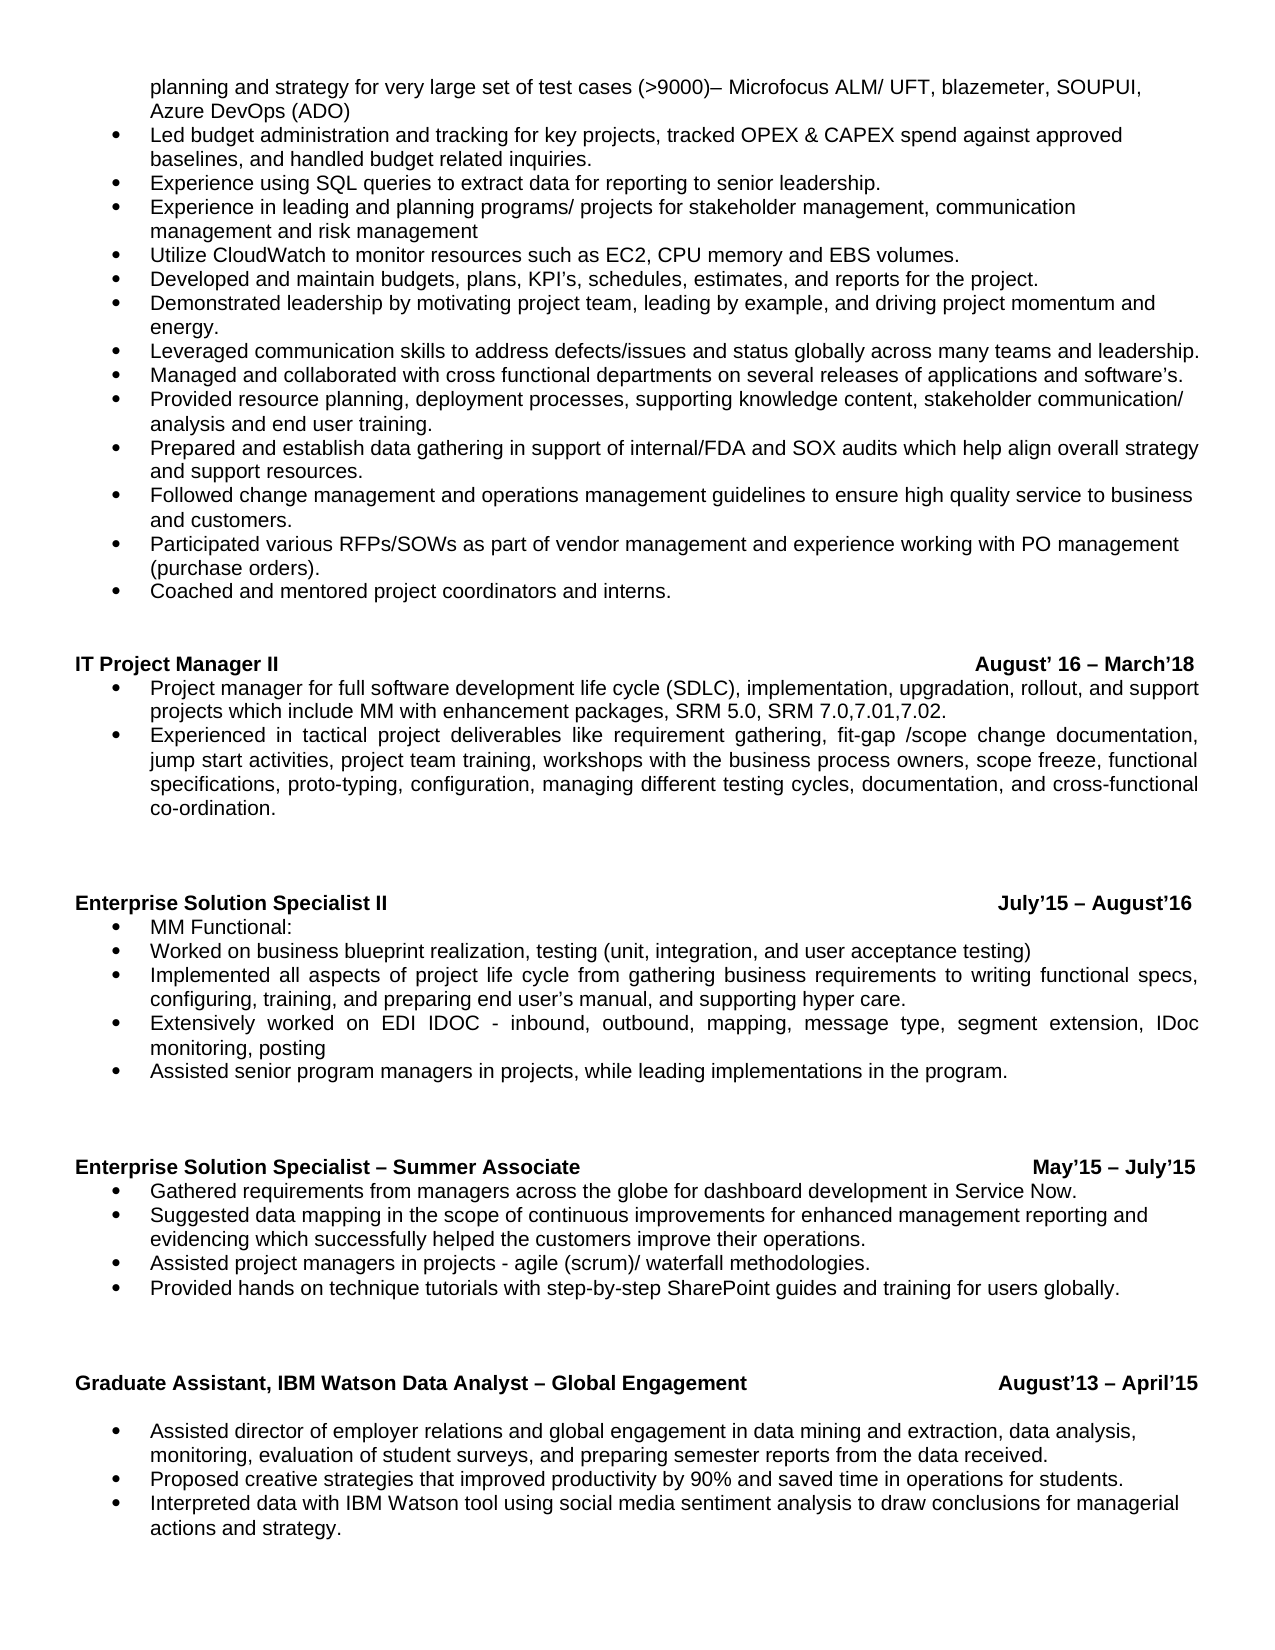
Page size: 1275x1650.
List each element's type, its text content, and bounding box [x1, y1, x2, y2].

list Worked on business blueprint realization, testing (unit, integration, and user acceptance testing) [112, 939, 1200, 963]
list Interpreted data with IBM Watson tool using social media sentiment analysis to draw conclusions for managerial actions and strategy. [112, 1491, 1200, 1539]
text Enterprise Solution Specialist – Summer Associate May’15 – July’15 [75, 1155, 1200, 1179]
list Leveraged communication skills to address defects/issues and status globally across many teams and leadership. [112, 339, 1200, 363]
list Experienced in tactical project deliverables like requirement gathering, fit-gap /scope change documentation, jump start activities, project team training, workshops with the business process owners, scope freeze, functional specifications, proto-typing, configuration, managing different testing cycles, documentation, and cross-functional co-ordination. [112, 723, 1200, 819]
list Managed and collaborated with cross functional departments on several releases of applications and software’s. [112, 363, 1200, 387]
list Gathered requirements from managers across the globe for dashboard development in Service Now. [112, 1179, 1200, 1203]
list Extensively worked on EDI IDOC - inbound, outbound, mapping, message type, segment extension, IDoc monitoring, posting [112, 1011, 1200, 1059]
list Project manager for full software development life cycle (SDLC), implementation, upgradation, rollout, and support projects which include MM with enhancement packages, SRM 5.0, SRM 7.0,7.01,7.02. [112, 675, 1200, 723]
list Followed change management and operations management guidelines to ensure high quality service to business and customers. [112, 483, 1200, 531]
list Assisted director of employer relations and global engagement in data mining and extraction, data analysis, monitoring, evaluation of student surveys, and preparing semester reports from the data received. [112, 1419, 1200, 1467]
text Graduate Assistant, IBM Watson Data Analyst – Global Engagement August’13 – April’15 [75, 1371, 1200, 1395]
text Enterprise Solution Specialist II July’15 – August’16 [75, 891, 1200, 915]
list Assisted project managers in projects - agile (scrum)/ waterfall methodologies. [112, 1251, 1200, 1275]
list Utilize CloudWatch to monitor resources such as EC2, CPU memory and EBS volumes. [112, 243, 1200, 267]
text IT Project Manager II August’ 16 – March’18 [75, 651, 1200, 675]
list Prepared and establish data gathering in support of internal/FDA and SOX audits which help align overall strategy and support resources. [112, 435, 1200, 483]
list Proposed creative strategies that improved productivity by 90% and saved time in operations for students. [112, 1467, 1200, 1491]
list Suggested data mapping in the scope of continuous improvements for enhanced management reporting and evidencing which successfully helped the customers improve their operations. [112, 1203, 1200, 1251]
list Developed and maintain budgets, plans, KPI’s, schedules, estimates, and reports for the project. [112, 267, 1200, 291]
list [112, 75, 1200, 123]
list Provided hands on technique tutorials with step-by-step SharePoint guides and training for users globally. [112, 1275, 1200, 1299]
list Implemented all aspects of project life cycle from gathering business requirements to writing functional specs, configuring, training, and preparing end user’s manual, and supporting hyper care. [112, 963, 1200, 1011]
list Demonstrated leadership by motivating project team, leading by example, and driving project momentum and energy. [112, 291, 1200, 339]
list Assisted senior program managers in projects, while leading implementations in the program. [112, 1059, 1200, 1083]
list Coached and mentored project coordinators and interns. [112, 579, 1200, 603]
list Participated various RFPs/SOWs as part of vendor management and experience working with PO management (purchase orders). [112, 531, 1200, 579]
list Experience in leading and planning programs/ projects for stakeholder management, communication management and risk management [112, 195, 1200, 243]
list MM Functional: [112, 915, 1200, 939]
list Led budget administration and tracking for key projects, tracked OPEX & CAPEX spend against approved baselines, and handled budget related inquiries. [112, 123, 1200, 171]
list Experience using SQL queries to extract data for reporting to senior leadership. [112, 171, 1200, 195]
list Provided resource planning, deployment processes, supporting knowledge content, stakeholder communication/ analysis and end user training. [112, 387, 1200, 435]
